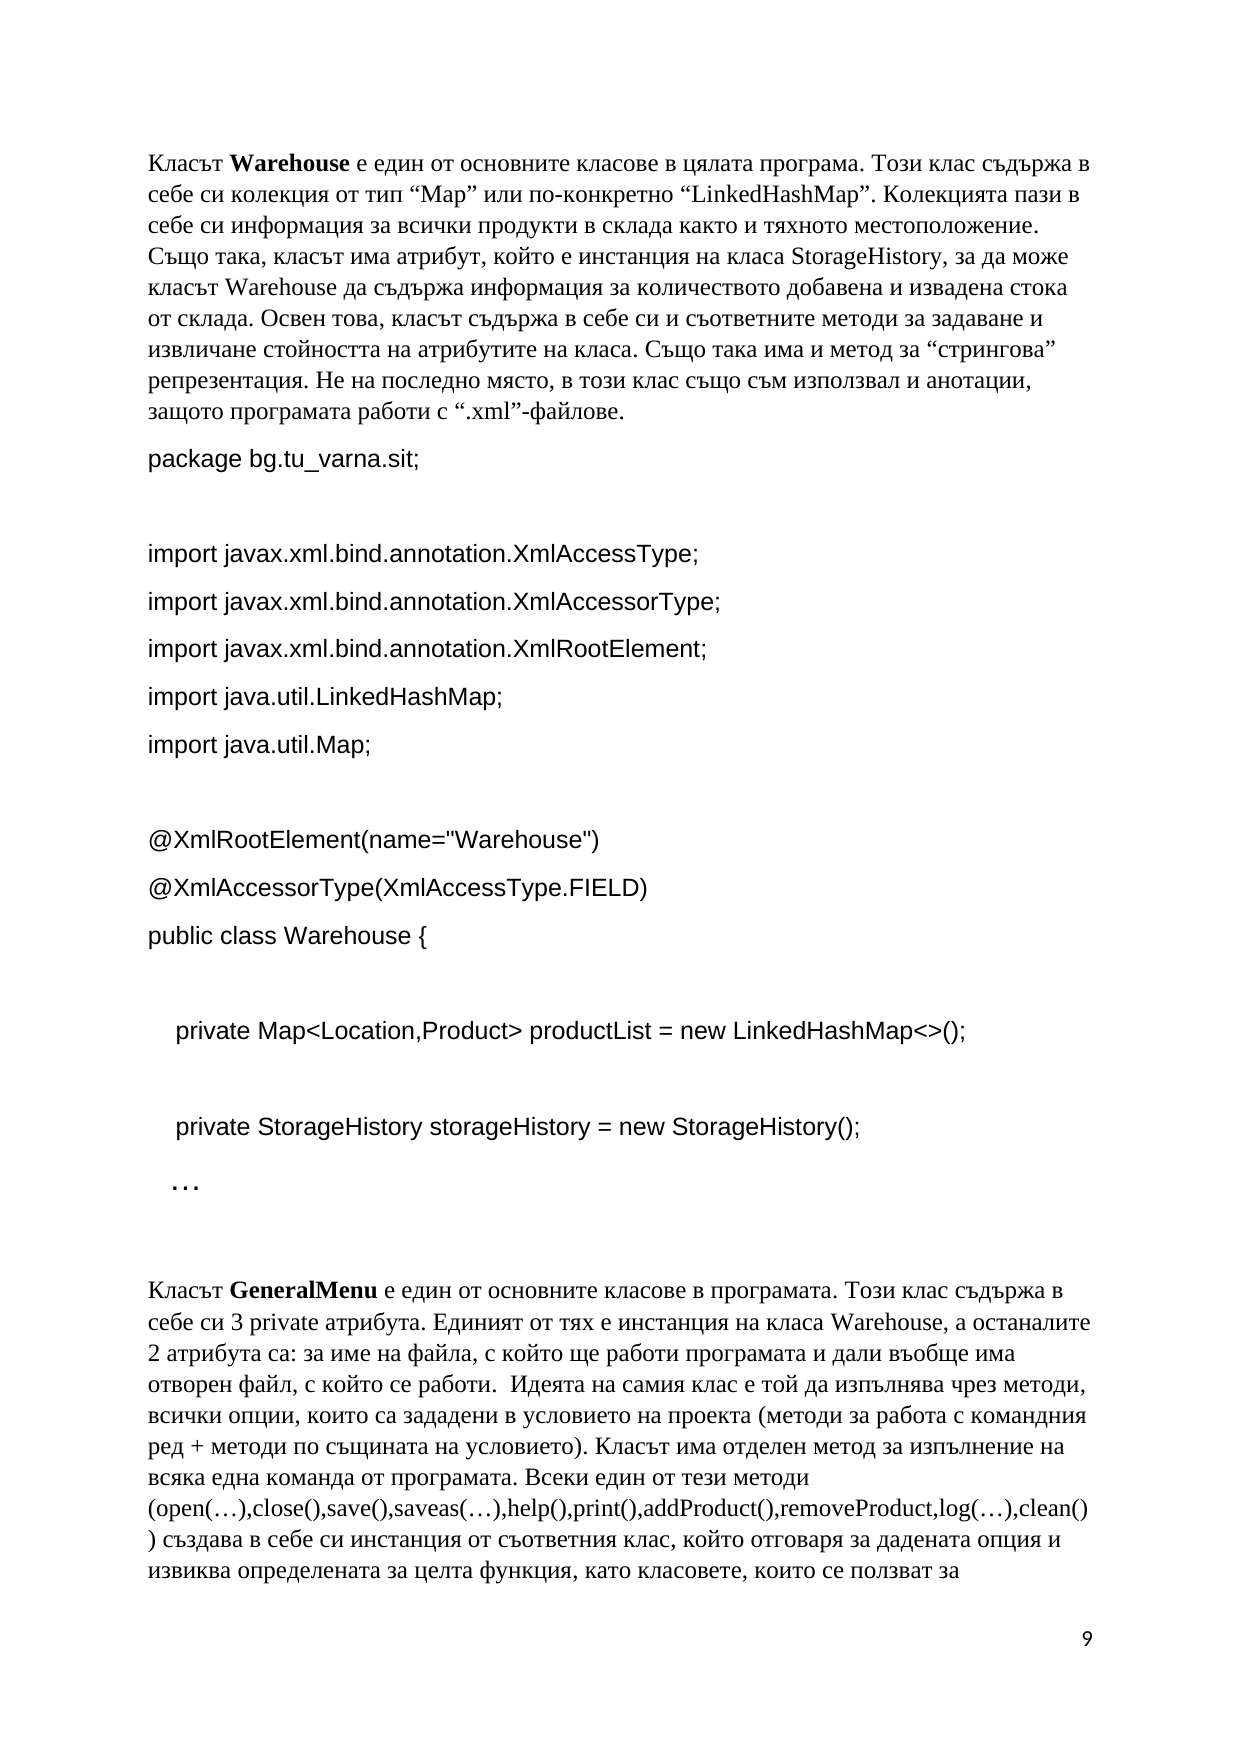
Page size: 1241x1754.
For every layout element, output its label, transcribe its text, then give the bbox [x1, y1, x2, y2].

text import javax.xml.bind.annotation.XmlAccessType; [148, 539, 1093, 568]
text … [148, 1159, 1093, 1198]
text @XmlRootElement(name="Warehouse") [148, 825, 1093, 854]
text private Map<Location,Product> productList = new LinkedHashMap<>(); [148, 1016, 1093, 1045]
text import java.util.Map; [148, 730, 1093, 759]
text Класът Warehouse e един от основните класове в цялата програма. Този клас съдържа в себе си колекция от тип “Map” или по-конкретно “LinkedHashMap”. Колекцията пази в себе си информация за всички продукти в склада както и тяхното местоположение. Също така, класът има атрибут, който е инстанция на класа StorageHistory, за да може класът Warehouse да съдържа информация за количеството добавена и извадена стока от склада. Освен това, класът съдържа в себе си и съответните методи за задаване и извличане стойността на атрибутите на класа. Също така има и метод за “стрингова” репрезентация. Не на последно място, в този клас също съм използвал и анотации, защото програмата работи с “.xml”-файлове. [148, 148, 1093, 425]
text public class Warehouse { [148, 921, 1093, 949]
text import java.util.LinkedHashMap; [148, 682, 1093, 711]
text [148, 1276, 1093, 1584]
text import javax.xml.bind.annotation.XmlRootElement; [148, 634, 1093, 663]
text @XmlAccessorType(XmlAccessType.FIELD) [148, 873, 1093, 902]
text import javax.xml.bind.annotation.XmlAccessorType; [148, 587, 1093, 616]
text package bg.tu_varna.sit; [148, 444, 1093, 472]
text private StorageHistory storageHistory = new StorageHistory(); [148, 1112, 1093, 1140]
